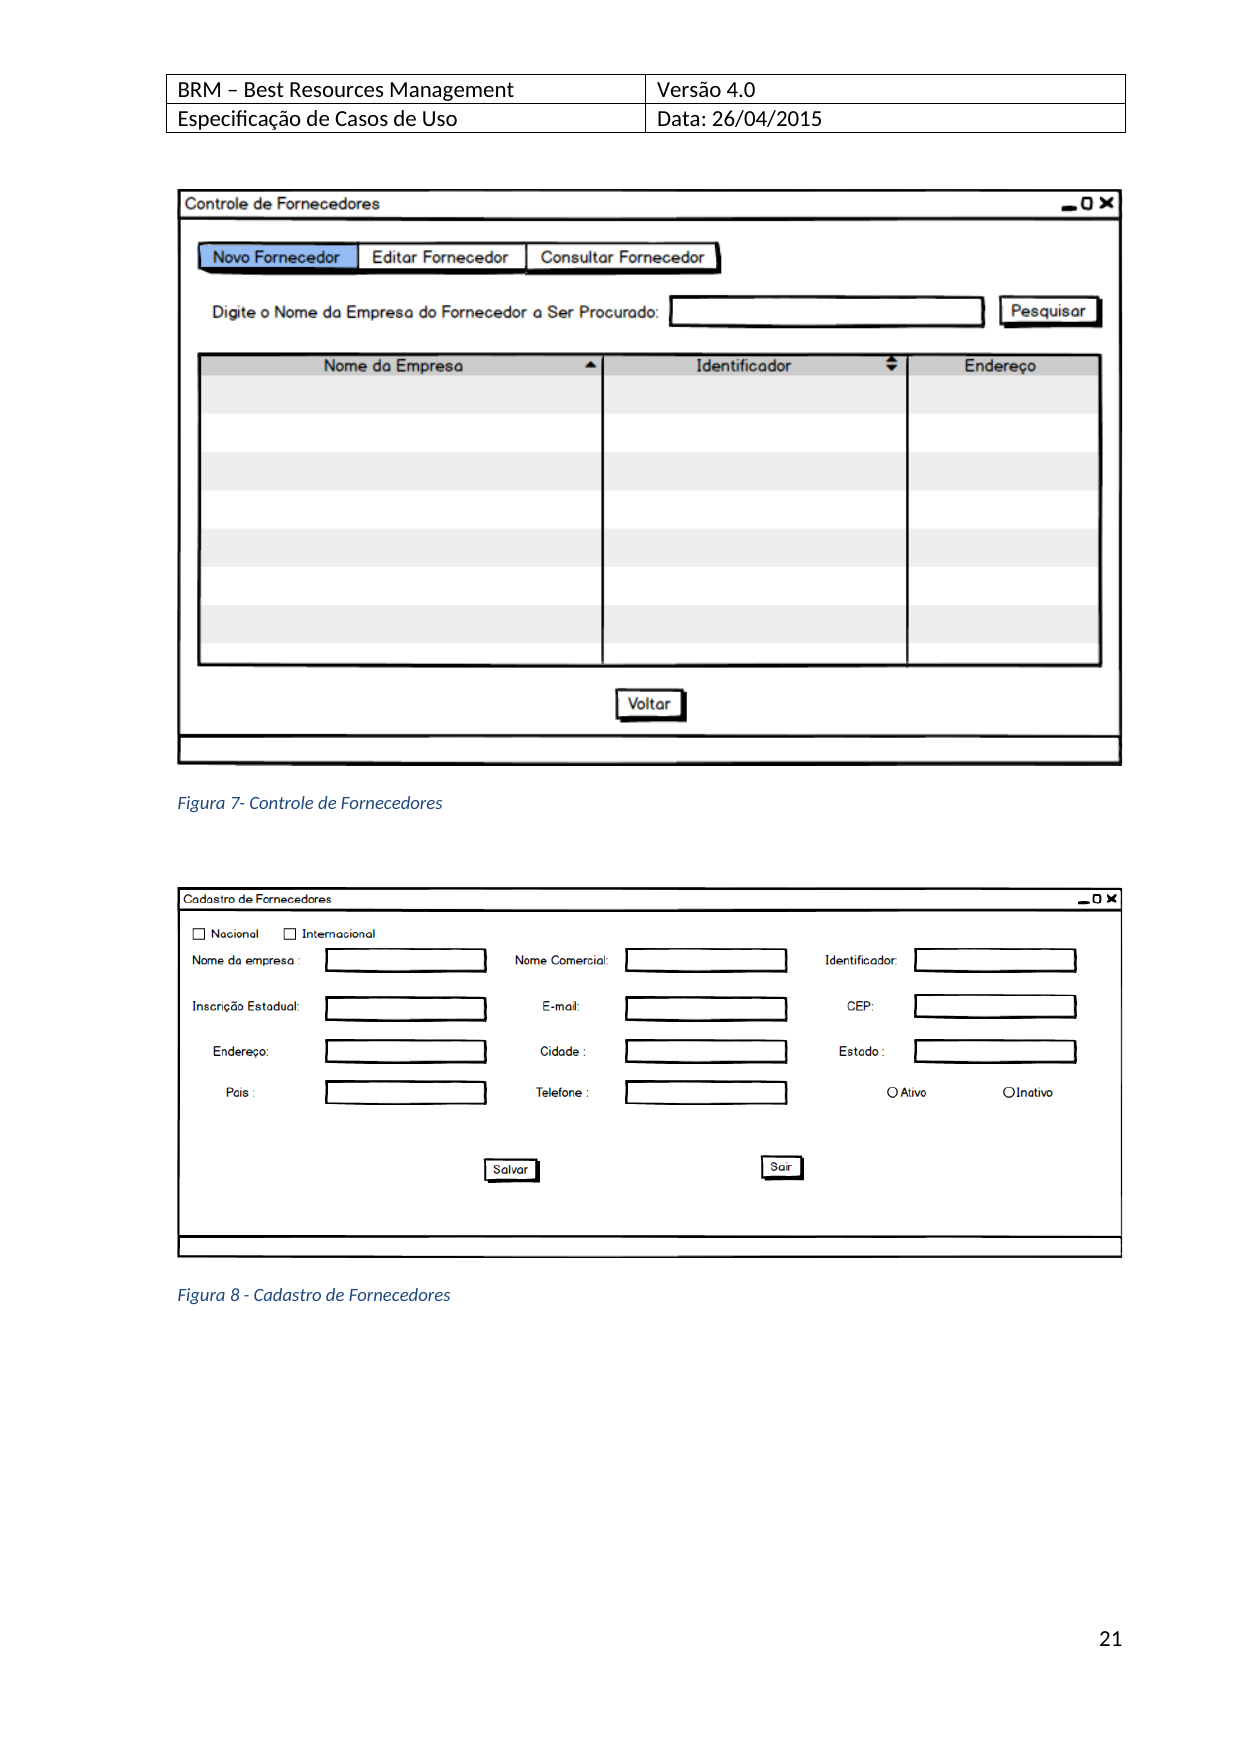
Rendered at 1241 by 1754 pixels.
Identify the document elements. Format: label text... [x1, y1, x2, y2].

picture [177, 189, 1123, 766]
picture [177, 887, 1123, 1258]
